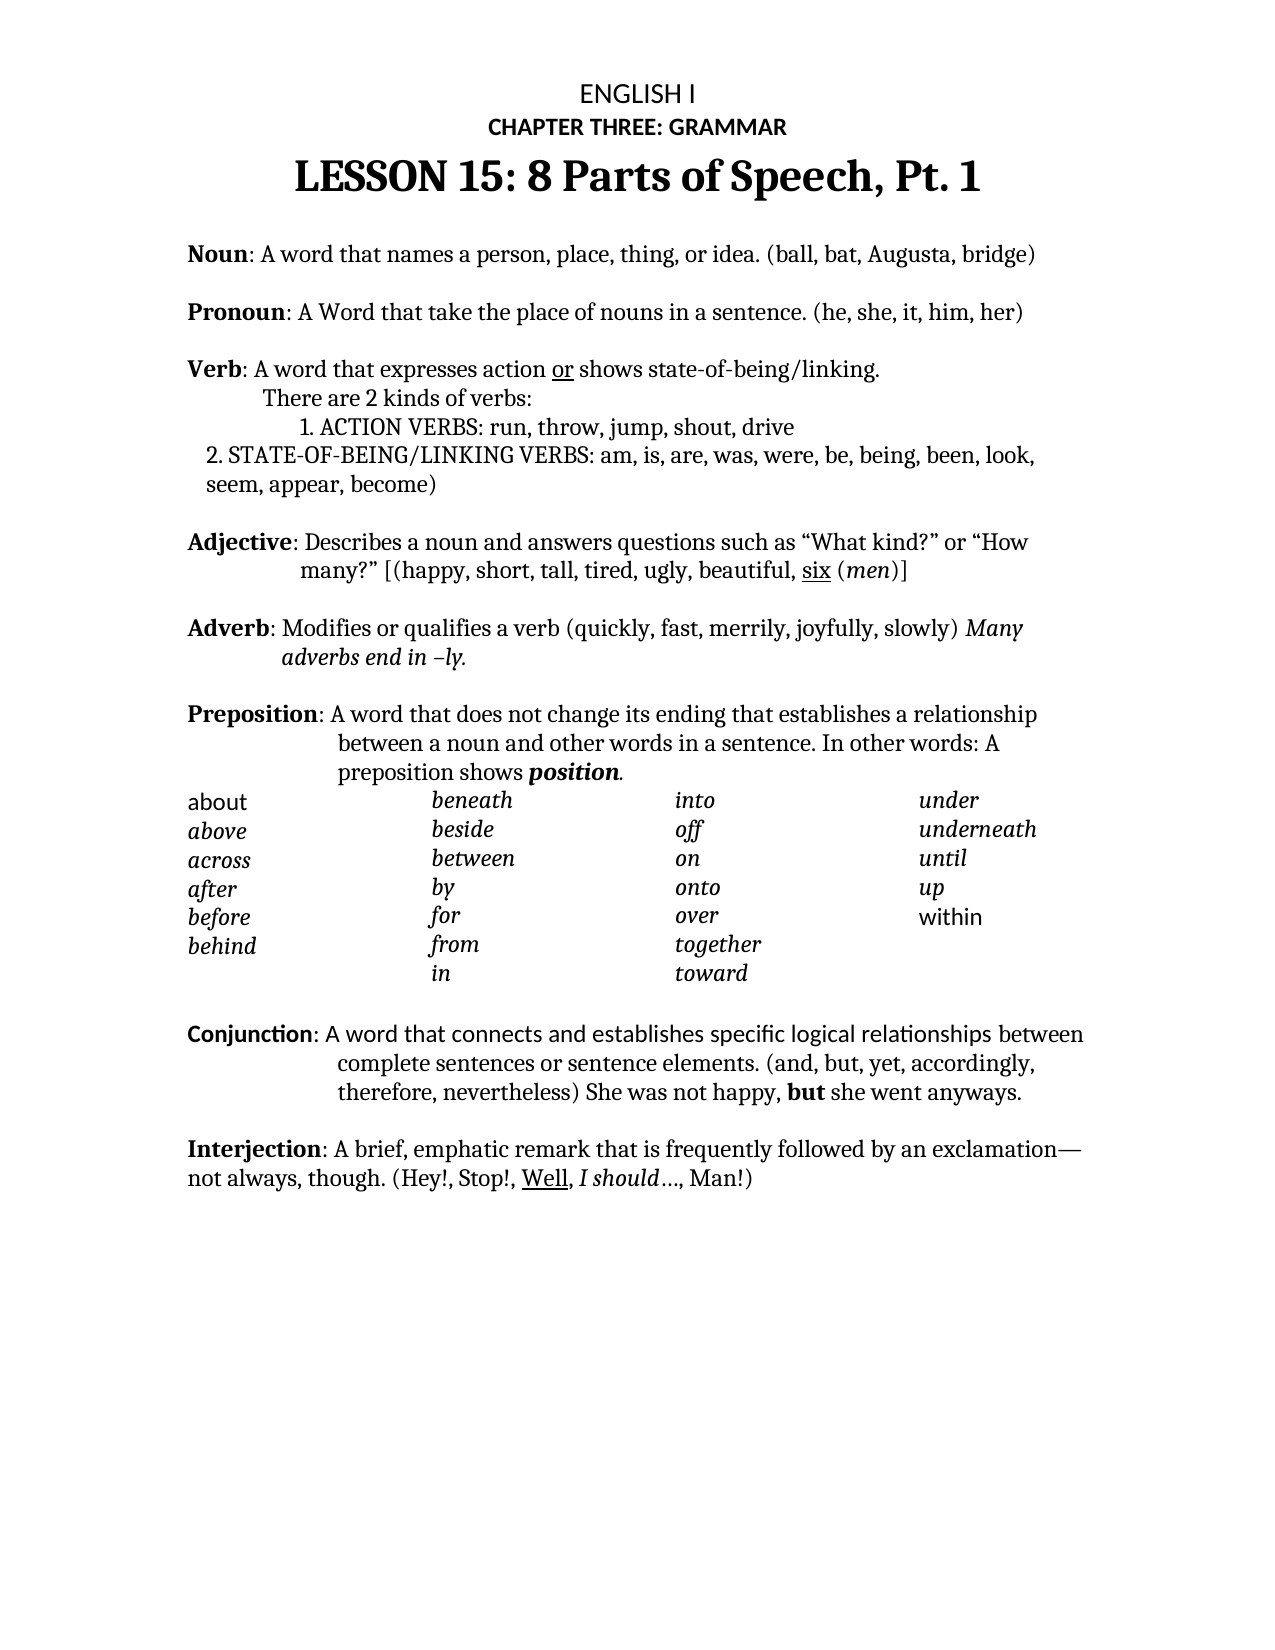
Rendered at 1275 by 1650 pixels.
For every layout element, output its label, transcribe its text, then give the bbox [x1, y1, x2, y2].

text beside [431, 815, 600, 844]
text by [431, 873, 600, 901]
text together [675, 930, 844, 959]
text Conjunction: A word that connects and establishes specific logical relationships between complete sentences or sentence elements. (and, but, yet, accordingly, therefore, nevertheless) She was not happy, but she went anyways. [187, 1018, 1087, 1106]
text behind [187, 932, 356, 961]
text on [675, 844, 844, 873]
text onto [675, 873, 844, 901]
text above [187, 817, 356, 846]
text into [675, 786, 844, 815]
text off [675, 815, 844, 844]
text underneath [919, 815, 1087, 844]
text Noun: A word that names a person, place, thing, or idea. (ball, bat, Augusta, bridge) [187, 240, 1087, 269]
text for [431, 901, 600, 930]
text in [431, 959, 600, 988]
text 1. ACTION VERBS: run, throw, jump, shout, drive [300, 413, 1087, 441]
subtitle LESSON 15: 8 Parts of Speech, Pt. 1 [187, 150, 1087, 203]
text Adjective: Describes a noun and answers questions such as “What kind?” or “How many?” [(happy, short, tall, tired, ugly, beautiful, six (men)] [187, 528, 1087, 585]
text after [187, 874, 356, 903]
text Preposition: A word that does not change its ending that establishes a relationship between a noun and other words in a sentence. In other words: A preposition shows position. [187, 700, 1087, 786]
text Verb: A word that expresses action or shows state-of-being/linking. [187, 355, 1087, 384]
text over [675, 901, 844, 930]
text across [187, 846, 356, 874]
text until [919, 844, 1087, 873]
text between [431, 844, 600, 873]
text There are 2 kinds of verbs: [262, 384, 1087, 413]
text toward [675, 959, 844, 988]
text under [919, 786, 1087, 815]
text up [919, 873, 1087, 901]
text about [187, 786, 356, 817]
text Adverb: Modifies or qualifies a verb (quickly, fast, merrily, joyfully, slowly) Many adverbs end in –ly. [187, 614, 1087, 671]
text from [431, 930, 600, 959]
text Interjection: A brief, emphatic remark that is frequently followed by an exclamation—not always, though. (Hey!, Stop!, Well, I should…, Man!) [187, 1135, 1087, 1192]
text before [187, 903, 356, 932]
text 2. STATE-OF-BEING/LINKING VERBS: am, is, are, was, were, be, being, been, look, seem, appear, become) [206, 441, 1087, 499]
text beneath [431, 786, 600, 815]
text Pronoun: A Word that take the place of nouns in a sentence. (he, she, it, him, her) [187, 298, 1087, 326]
text within [919, 901, 1087, 932]
